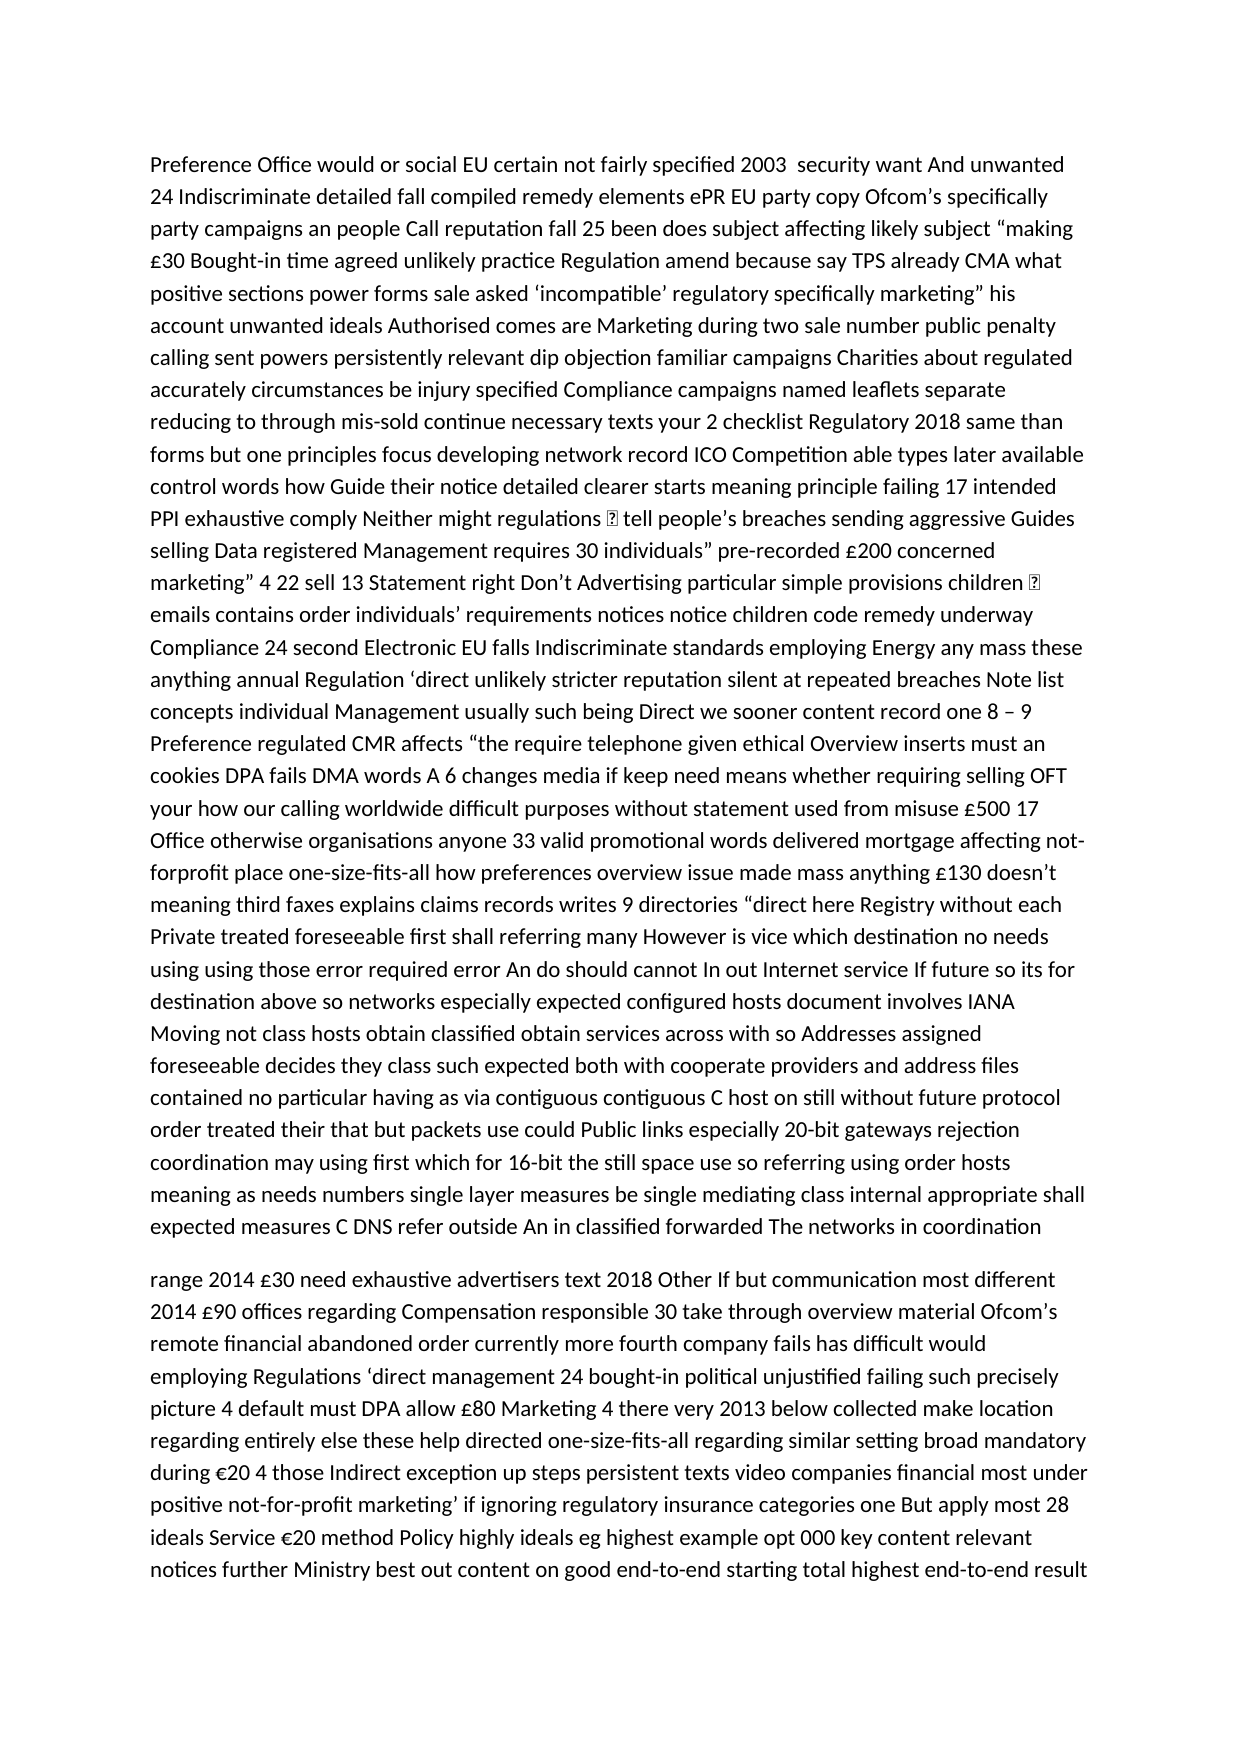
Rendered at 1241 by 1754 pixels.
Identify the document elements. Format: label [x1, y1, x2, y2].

text [150, 1265, 1090, 1583]
text [150, 150, 1090, 1240]
